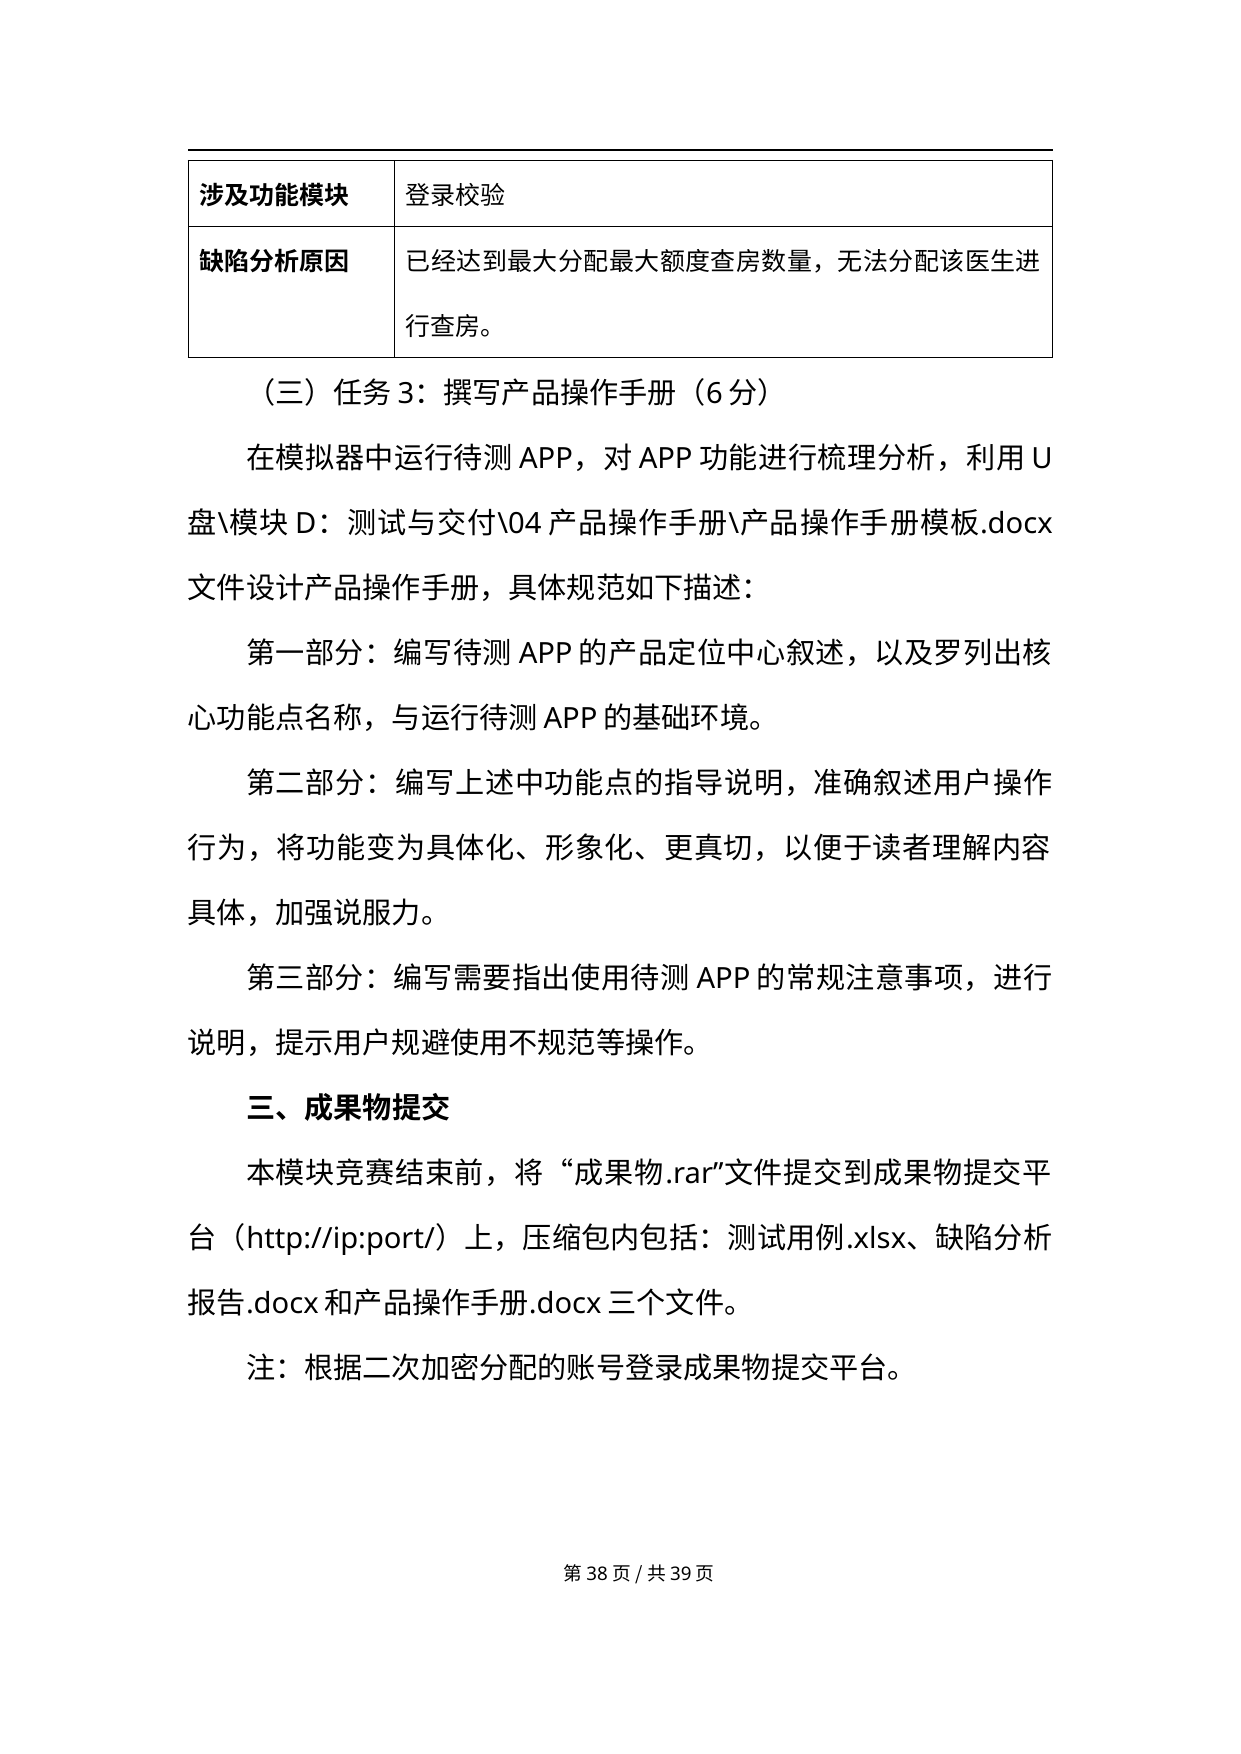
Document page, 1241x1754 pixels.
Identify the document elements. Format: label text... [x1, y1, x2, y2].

text 本模块竞赛结束前，将“成果物.rar”文件提交到成果物提交平台（http://ip:port/）上，压缩包内包括：测试用例.xlsx、缺陷分析报告.docx和产品操作手册.docx三个文件。 [187, 1138, 1053, 1333]
text 第三部分：编写需要指出使用待测APP的常规注意事项，进行说明，提示用户规避使用不规范等操作。 [187, 943, 1053, 1073]
table_cell 缺陷分析原因 [189, 227, 394, 357]
text 注：根据二次加密分配的账号登录成果物提交平台。 [187, 1333, 1053, 1398]
text 在模拟器中运行待测APP，对APP功能进行梳理分析，利用U盘\模块D：测试与交付\04产品操作手册\产品操作手册模板.docx文件设计产品操作手册，具体规范如下描述： [187, 423, 1053, 618]
table_cell 登录校验 [395, 161, 1052, 226]
subtitle 三、成果物提交 [187, 1073, 1053, 1138]
text 第二部分：编写上述中功能点的指导说明，准确叙述用户操作行为，将功能变为具体化、形象化、更真切，以便于读者理解内容具体，加强说服力。 [187, 748, 1053, 943]
table_cell 已经达到最大分配最大额度查房数量，无法分配该医生进行查房。 [395, 227, 1052, 357]
table_cell 涉及功能模块 [189, 161, 394, 226]
subtitle （三）任务3：撰写产品操作手册（6分） [187, 358, 1053, 423]
text 第一部分：编写待测APP的产品定位中心叙述，以及罗列出核心功能点名称，与运行待测APP的基础环境。 [187, 618, 1053, 748]
